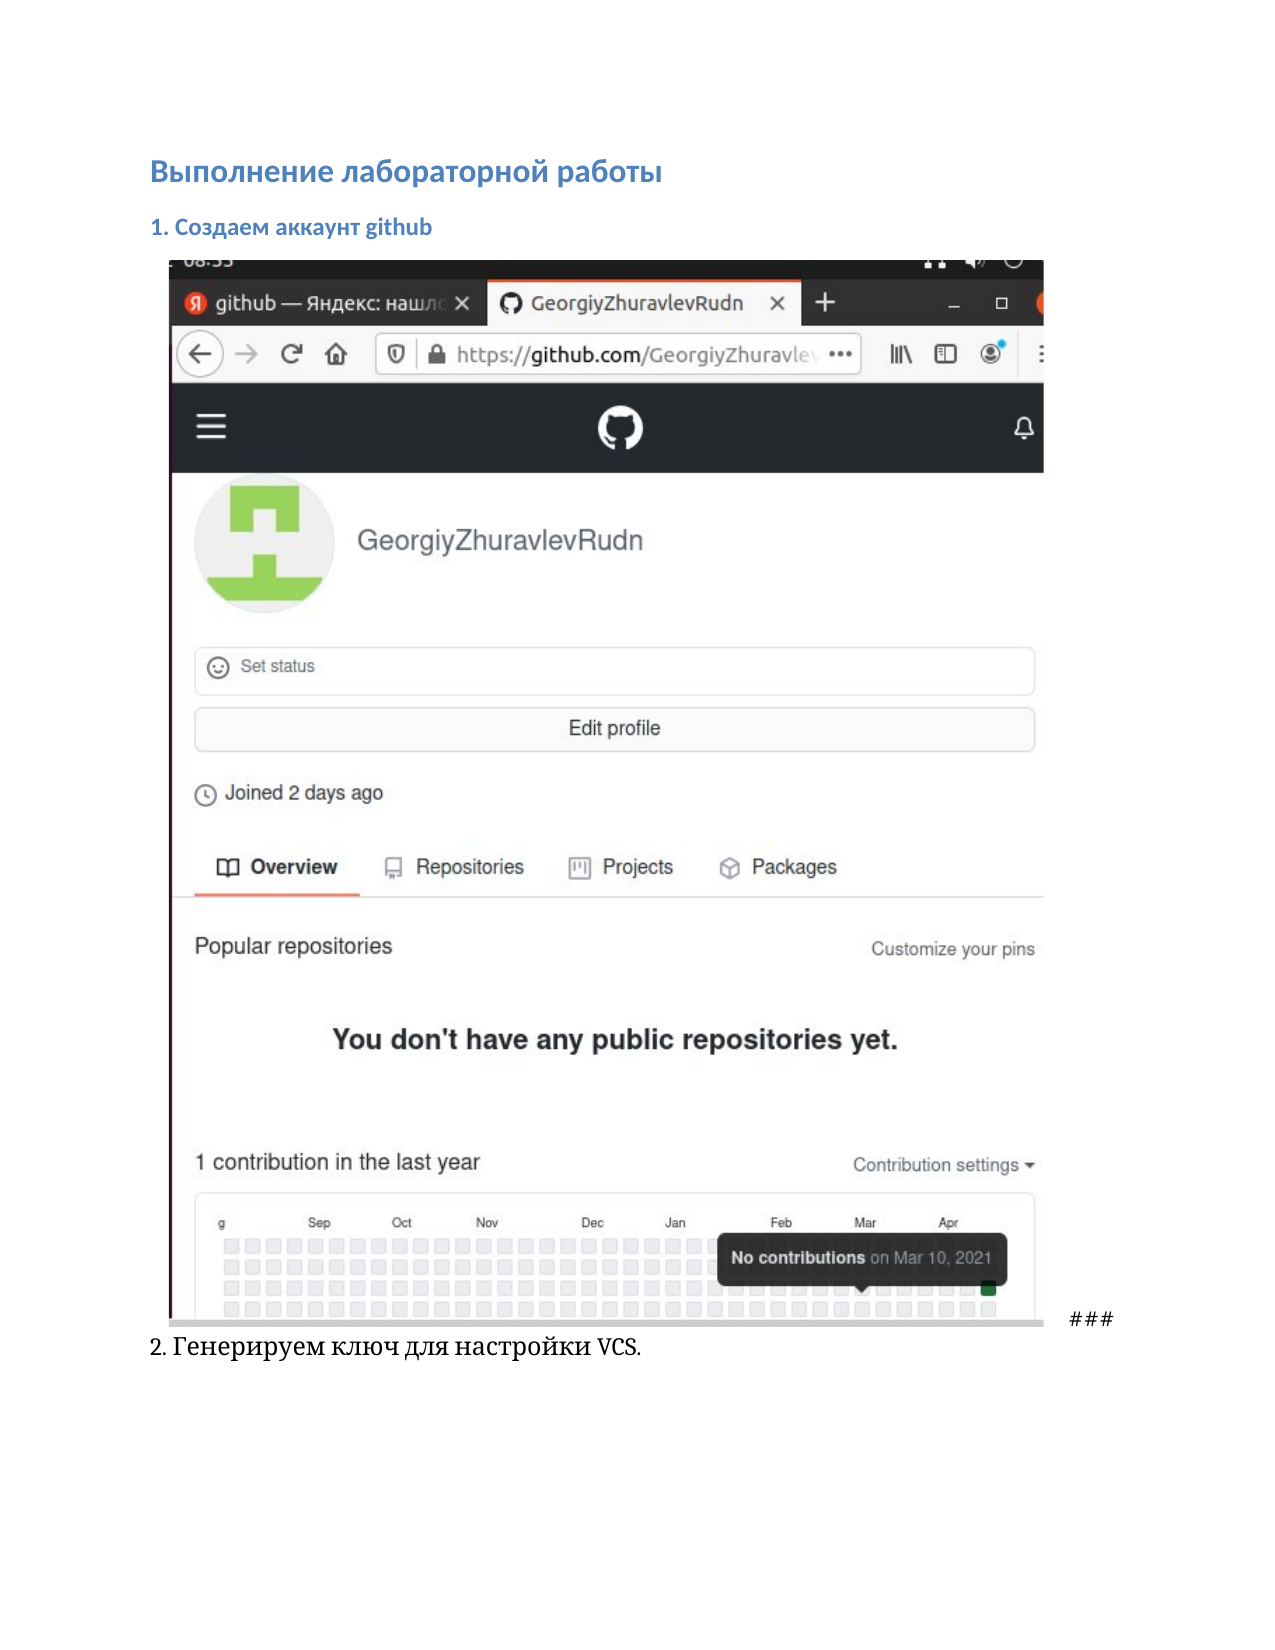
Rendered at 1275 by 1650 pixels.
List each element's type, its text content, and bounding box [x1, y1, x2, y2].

subtitle Выполнение лабораторной работы [150, 150, 1125, 191]
subtitle 1. Создаем аккаунт github [150, 212, 1125, 242]
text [150, 261, 1125, 1361]
picture [168, 260, 1044, 1327]
